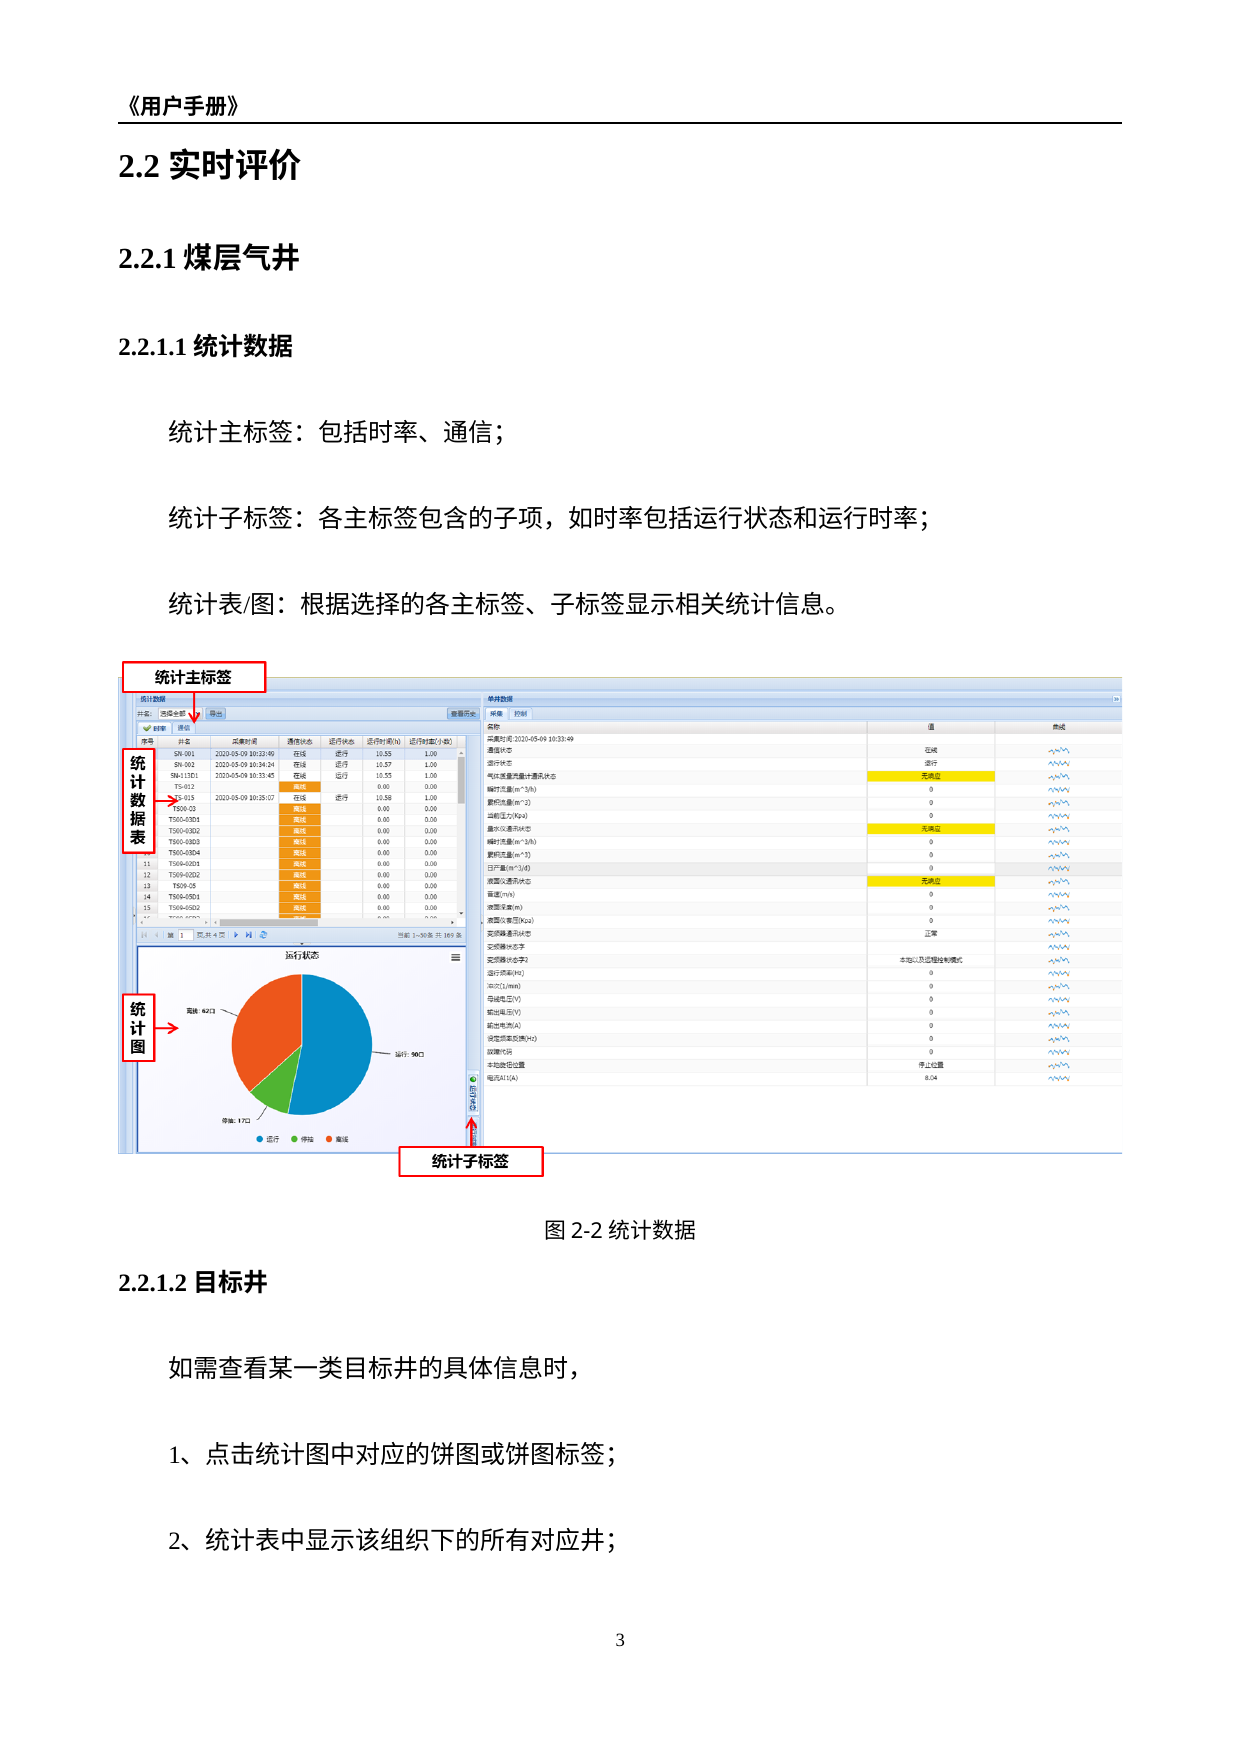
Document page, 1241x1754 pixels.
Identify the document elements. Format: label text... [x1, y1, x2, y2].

subtitle 2.2.1.1 统计数据 [118, 310, 1122, 378]
text 统计子标签：各主标签包含的子项，如时率包括运行状态和运行时率； [118, 482, 1122, 550]
text 统计表/图：根据选择的各主标签、子标签显示相关统计信息。 [118, 568, 1122, 636]
text 图2-2 统计数据 [118, 1212, 1122, 1246]
text 2、统计表中显示该组织下的所有对应井； [118, 1504, 1122, 1572]
subtitle 2.2 实时评价 [118, 129, 1122, 197]
text 如需查看某一类目标井的具体信息时， [118, 1332, 1122, 1400]
text 1、点击统计图中对应的饼图或饼图标签； [118, 1418, 1122, 1486]
subtitle 2.2.1 煤层气井 [118, 221, 1122, 289]
text 统计主标签：包括时率、通信； [118, 396, 1122, 464]
picture [118, 654, 1123, 1182]
subtitle 2.2.1.2 目标井 [118, 1246, 1122, 1314]
